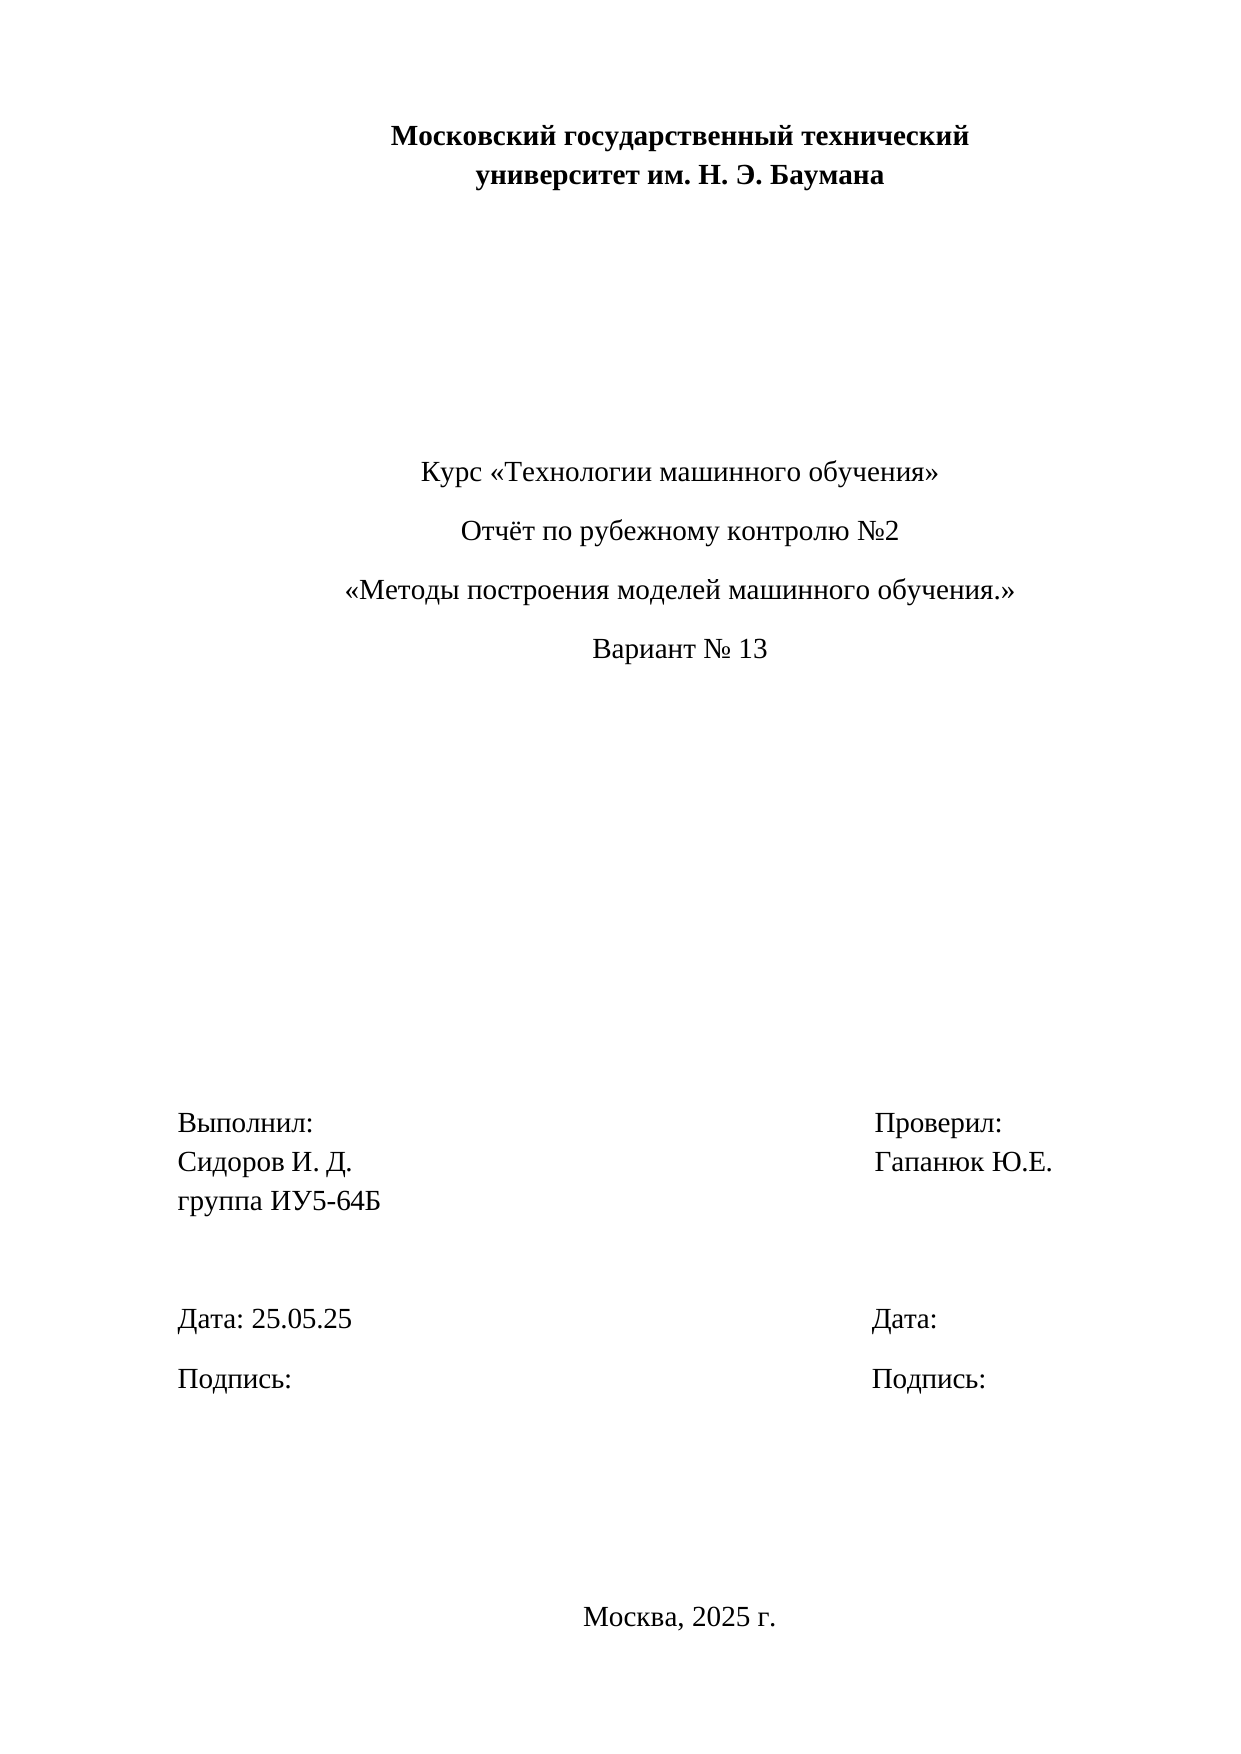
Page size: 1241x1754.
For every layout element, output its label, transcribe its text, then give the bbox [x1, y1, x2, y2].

text Москва, 2025 г. [387, 1599, 972, 1632]
text Выполнил: Проверил: [177, 1106, 1181, 1139]
text Дата: 25.05.25 Дата: [177, 1302, 1181, 1335]
text Подпись: Подпись: [177, 1361, 1181, 1395]
text Сидоров И. Д. Гапанюк Ю.Е. [177, 1144, 1181, 1178]
text «Методы построения моделей машинного обучения.» Вариант № 13 [296, 572, 1063, 664]
text Московский государственный технический университет им. Н. Э. Баумана [387, 118, 972, 190]
text группа ИУ5-64Б [177, 1183, 1181, 1217]
text Курс «Технологии машинного обучения» Отчёт по рубежному контролю №2 [387, 454, 972, 546]
